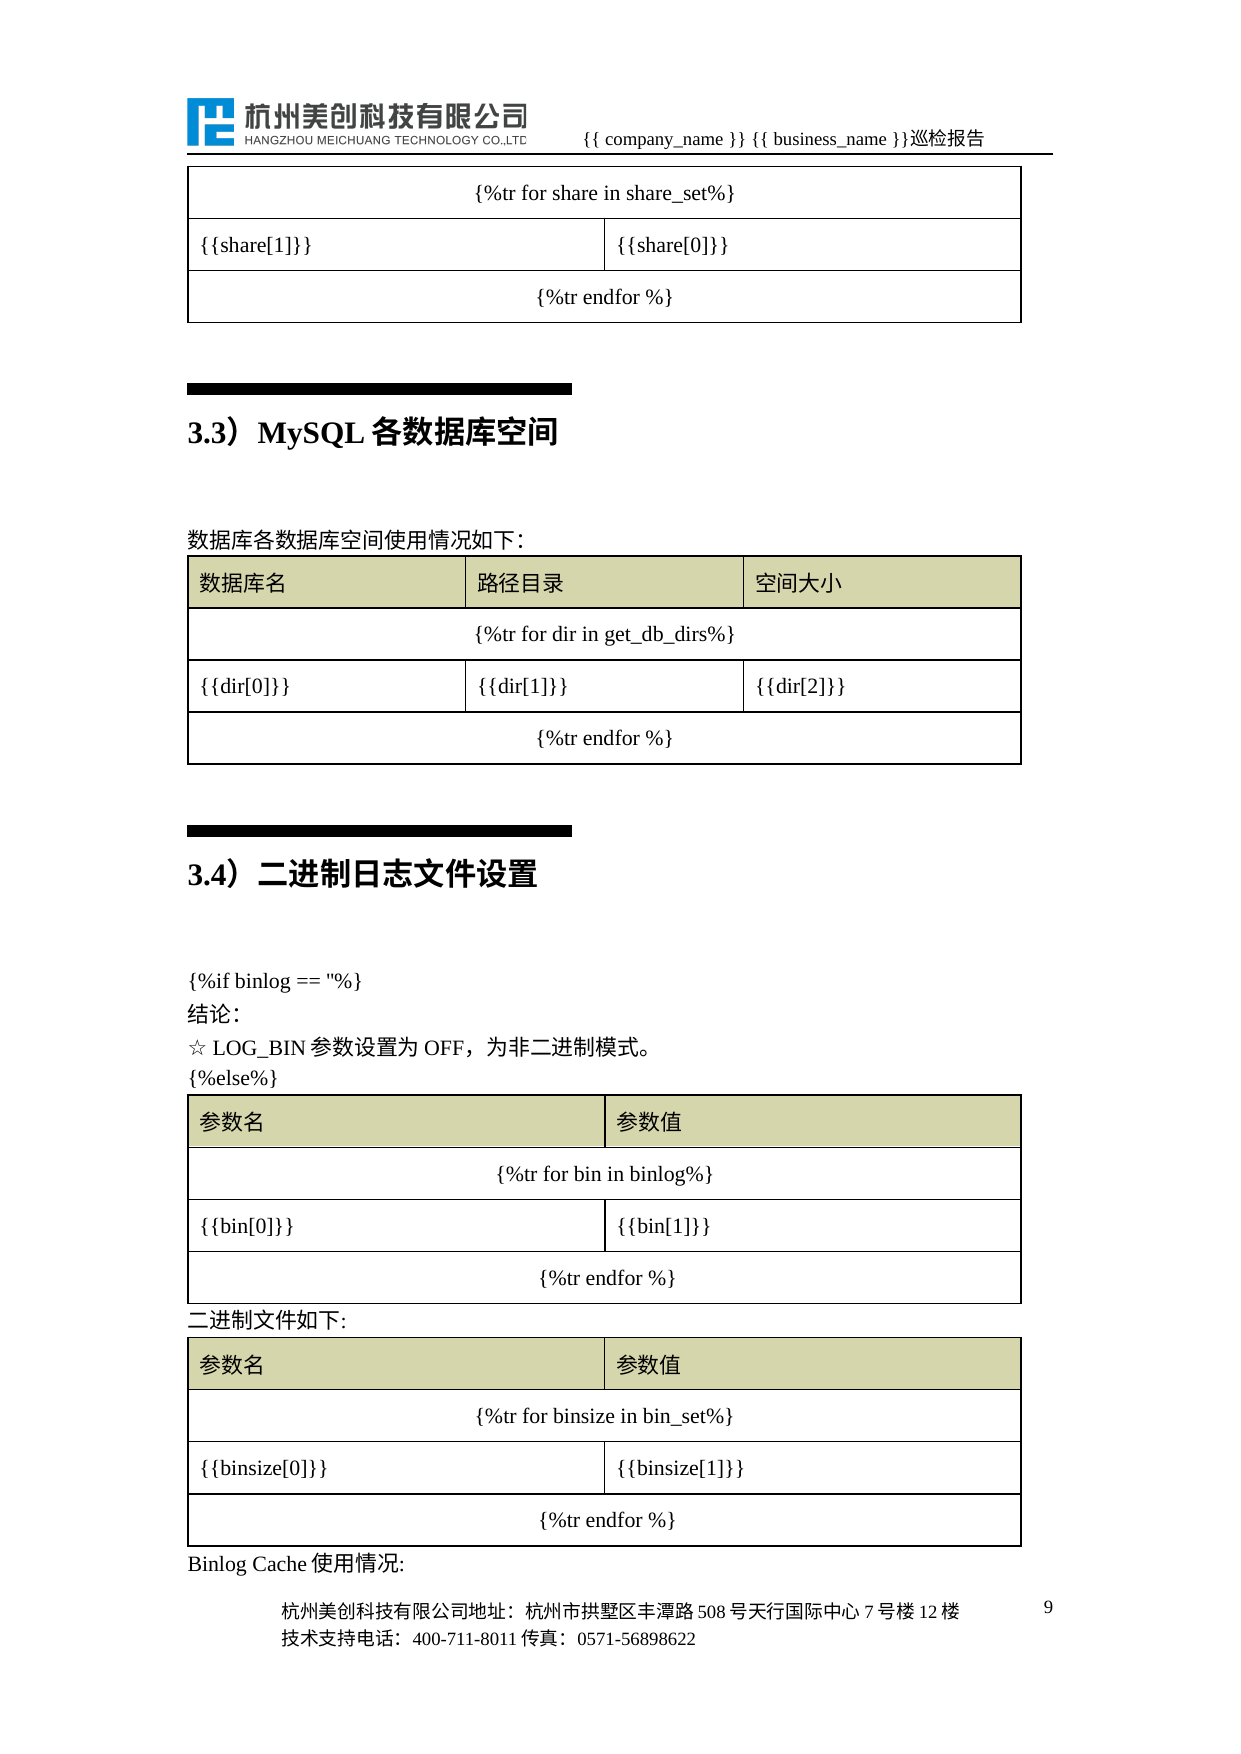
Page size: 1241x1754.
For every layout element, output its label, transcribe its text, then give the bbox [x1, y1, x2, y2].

table_cell {{bin[0]}} [189, 1200, 604, 1251]
table_cell {{dir[1]}} [466, 661, 743, 711]
text {%else%} [187, 1062, 1053, 1094]
text Binlog Cache使用情况: [187, 1547, 1053, 1579]
table_header 参数名 [189, 1096, 604, 1146]
table_cell {{share[1]}} [189, 219, 604, 270]
picture [199, 98, 527, 146]
table_cell {{binsize[0]}} [189, 1442, 604, 1493]
table_cell {%tr endfor %} [189, 1252, 1020, 1303]
subtitle 3.3）MySQL各数据库空间 [187, 395, 572, 462]
table_cell {%tr for binsize in bin_set%} [189, 1390, 1020, 1441]
text 结论： [187, 997, 1053, 1029]
table_cell {{bin[1]}} [606, 1200, 1020, 1251]
text ☆ LOG_BIN参数设置为OFF，为非二进制模式。 [187, 1029, 1053, 1062]
table_cell {%tr for dir in get_db_dirs%} [189, 609, 1020, 659]
table_cell {{dir[2]}} [744, 661, 1020, 711]
table_cell {{dir[0]}} [189, 661, 465, 711]
table_cell {%tr for bin in binlog%} [189, 1148, 1020, 1198]
table_cell {%tr endfor %} [189, 1495, 1020, 1545]
table_cell {%tr for share in share_set%} [189, 167, 1020, 218]
subtitle 3.4）二进制日志文件设置 [187, 837, 572, 904]
table_header 空间大小 [744, 557, 1020, 607]
text 数据库各数据库空间使用情况如下： [187, 522, 1053, 555]
table_header 参数值 [605, 1338, 1020, 1389]
table_cell {{binsize[1]}} [605, 1442, 1020, 1493]
table_header 数据库名 [189, 557, 465, 607]
table_cell {{share[0]}} [605, 219, 1020, 270]
table_header 参数值 [606, 1096, 1020, 1146]
text {%if binlog == ''%} [187, 964, 1053, 997]
table_header 参数名 [189, 1338, 604, 1389]
table_cell {%tr endfor %} [189, 271, 1020, 322]
table_header 路径目录 [466, 557, 743, 607]
text 二进制文件如下: [187, 1304, 1053, 1337]
table_cell {%tr endfor %} [189, 713, 1020, 763]
